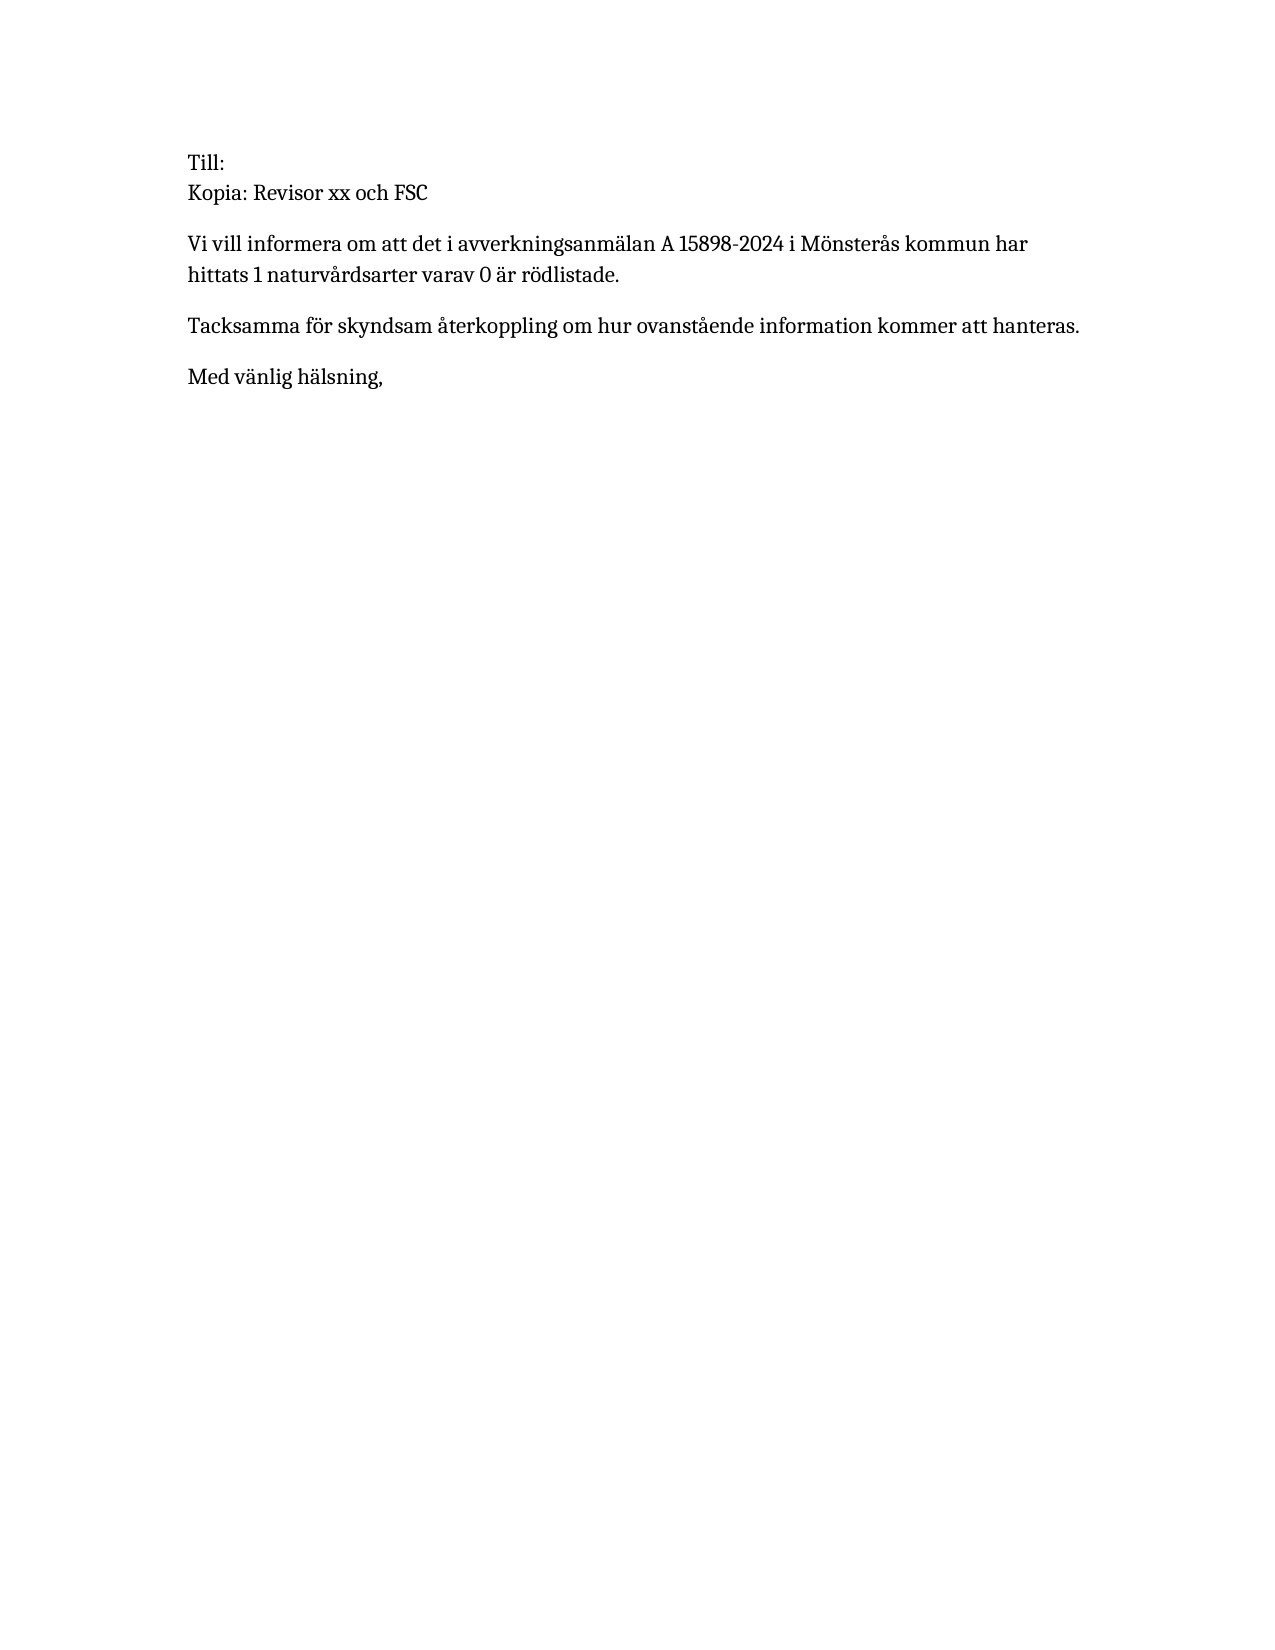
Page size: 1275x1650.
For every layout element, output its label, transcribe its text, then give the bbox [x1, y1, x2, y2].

text Tacksamma för skyndsam återkoppling om hur ovanstående information kommer att hanteras. [187, 312, 1087, 339]
text Till: Kopia: Revisor xx och FSC [187, 150, 1087, 207]
text Vi vill informera om att det i avverkningsanmälan A 15898-2024 i Mönsterås kommun har hittats 1 naturvårdsarter varav 0 är rödlistade. [187, 231, 1087, 288]
text Med vänlig hälsning, [187, 363, 1087, 420]
